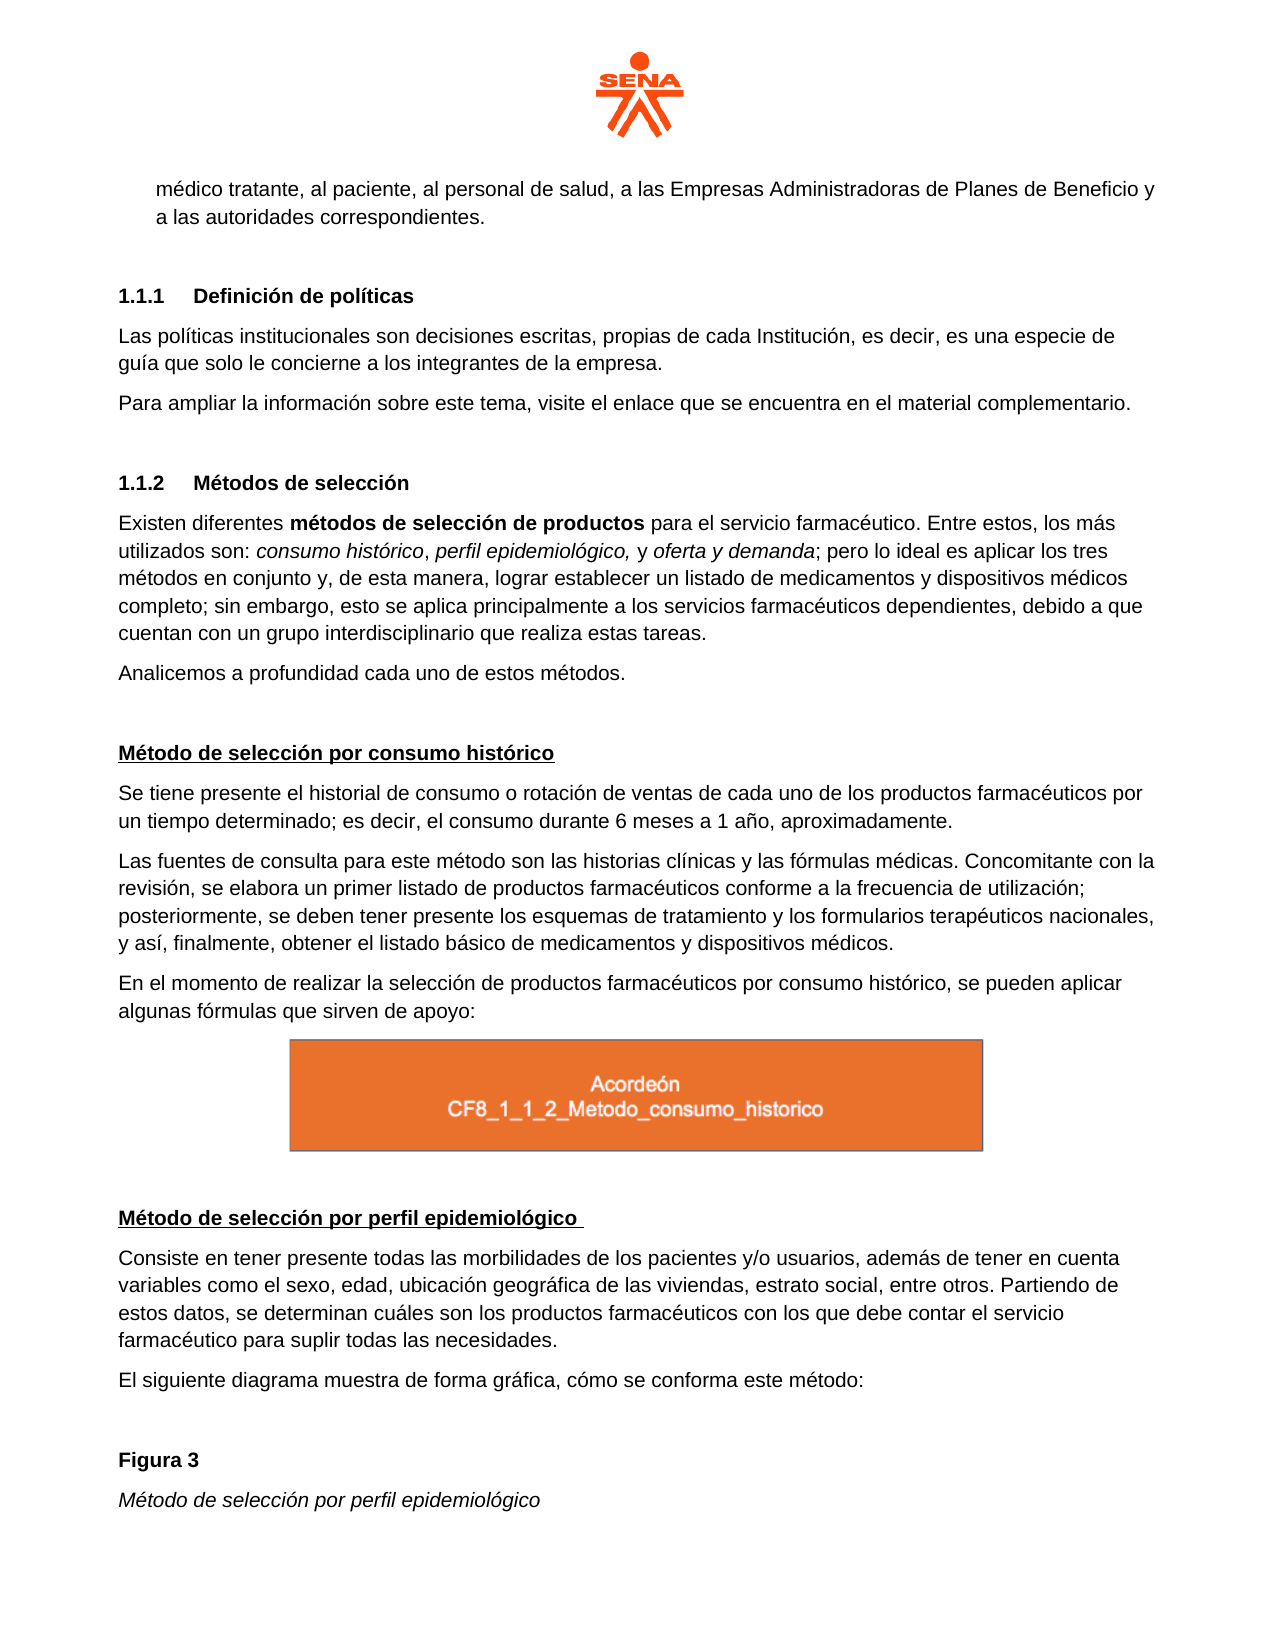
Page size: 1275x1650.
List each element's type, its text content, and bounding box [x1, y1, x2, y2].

text El siguiente diagrama muestra de forma gráfica, cómo se conforma este método: [118, 1368, 1157, 1392]
text Método de selección por perfil epidemiológico [118, 1488, 1157, 1512]
picture [289, 1038, 986, 1153]
list Definición de políticas [118, 283, 1157, 307]
text Las fuentes de consulta para este método son las historias clínicas y las fórmulas médicas. Concomitante con la revisión, se elabora un primer listado de productos farmacéuticos conforme a la frecuencia de utilización; posteriormente, se deben tener presente los esquemas de tratamiento y los formularios terapéuticos nacionales, y así, finalmente, obtener el listado básico de medicamentos y dispositivos médicos. [118, 848, 1157, 955]
text Las políticas institucionales son decisiones escritas, propias de cada Institución, es decir, es una especie de guía que solo le concierne a los integrantes de la empresa. [118, 323, 1157, 375]
text Se tiene presente el historial de consumo o rotación de ventas de cada uno de los productos farmacéuticos por un tiempo determinado; es decir, el consumo durante 6 meses a 1 año, aproximadamente. [118, 781, 1157, 832]
picture [585, 48, 690, 142]
list Métodos de selección [118, 471, 1157, 495]
text Método de selección por perfil epidemiológico [118, 1206, 1157, 1229]
text Existen diferentes métodos de selección de productos para el servicio farmacéutico. Entre estos, los más utilizados son: consumo histórico, perfil epidemiológico, y oferta y demanda; pero lo ideal es aplicar los tres métodos en conjunto y, de esta manera, lograr establecer un listado de medicamentos y dispositivos médicos completo; sin embargo, esto se aplica principalmente a los servicios farmacéuticos dependientes, debido a que cuentan con un grupo interdisciplinario que realiza estas tareas. [118, 511, 1157, 645]
text Método de selección por consumo histórico [118, 741, 1157, 765]
text Figura 3 [118, 1448, 1157, 1472]
text Analicemos a profundidad cada uno de estos métodos. [118, 661, 1157, 685]
text Consiste en tener presente todas las morbilidades de los pacientes y/o usuarios, además de tener en cuenta variables como el sexo, edad, ubicación geográfica de las viviendas, estrato social, entre otros. Partiendo de estos datos, se determinan cuáles son los productos farmacéuticos con los que debe contar el servicio farmacéutico para suplir todas las necesidades. [118, 1246, 1157, 1352]
text Para ampliar la información sobre este tema, visite el enlace que se encuentra en el material complementario. [118, 391, 1157, 415]
text En el momento de realizar la selección de productos farmacéuticos por consumo histórico, se pueden aplicar algunas fórmulas que sirven de apoyo: [118, 971, 1157, 1022]
